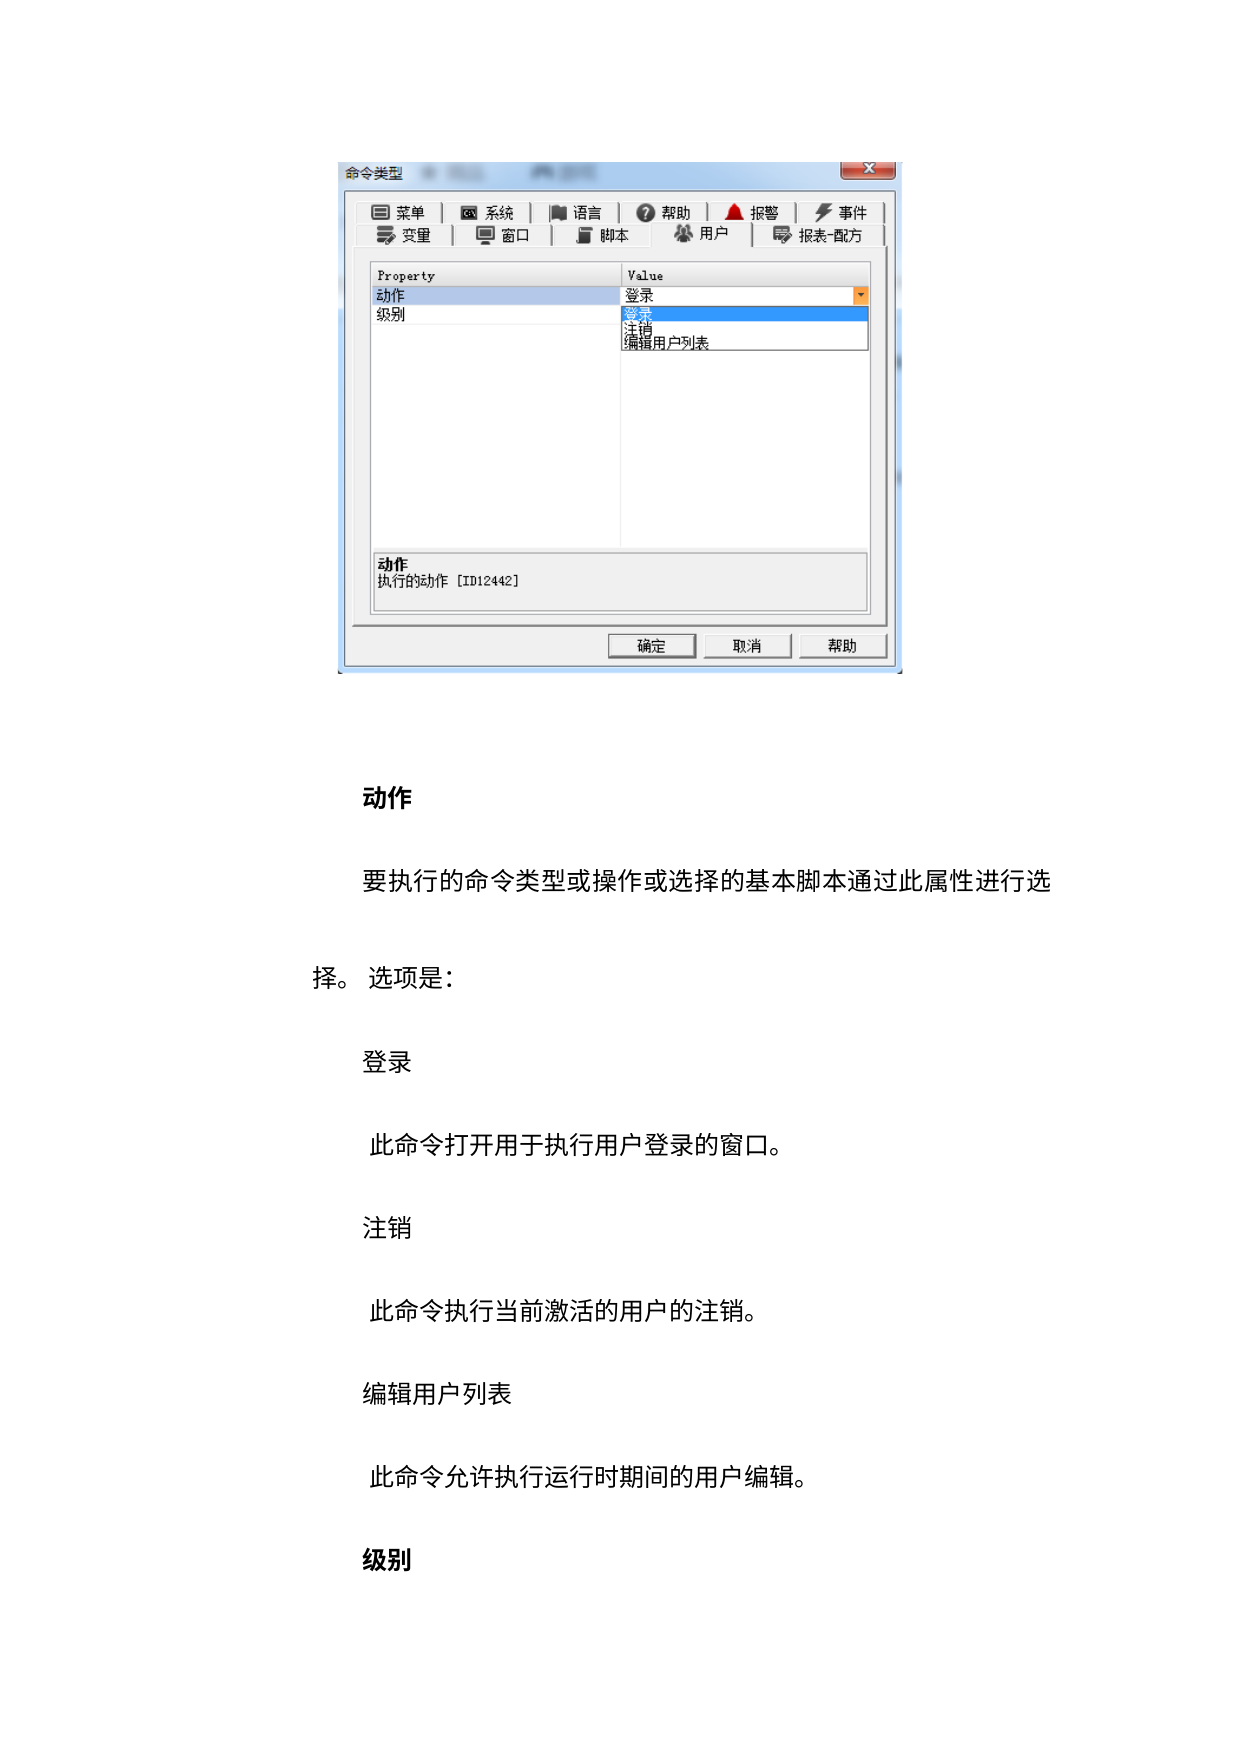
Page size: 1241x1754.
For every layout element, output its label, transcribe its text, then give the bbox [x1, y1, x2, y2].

list 此命令执行当前激活的用户的注销。 [312, 1277, 1053, 1342]
list 要执行的命令类型或操作或选择的基本脚本通过此属性进行选择。 选项是： [312, 847, 1053, 1009]
list 登录 [312, 1028, 1053, 1093]
list 编辑用户列表 [312, 1360, 1053, 1425]
picture [337, 162, 903, 674]
list 级别 [312, 1526, 1053, 1591]
list 此命令打开用于执行用户登录的窗口。 [312, 1111, 1053, 1176]
list 注销 [312, 1194, 1053, 1259]
list 此命令允许执行运行时期间的用户编辑。 [312, 1443, 1053, 1508]
list 动作 [312, 764, 1053, 829]
